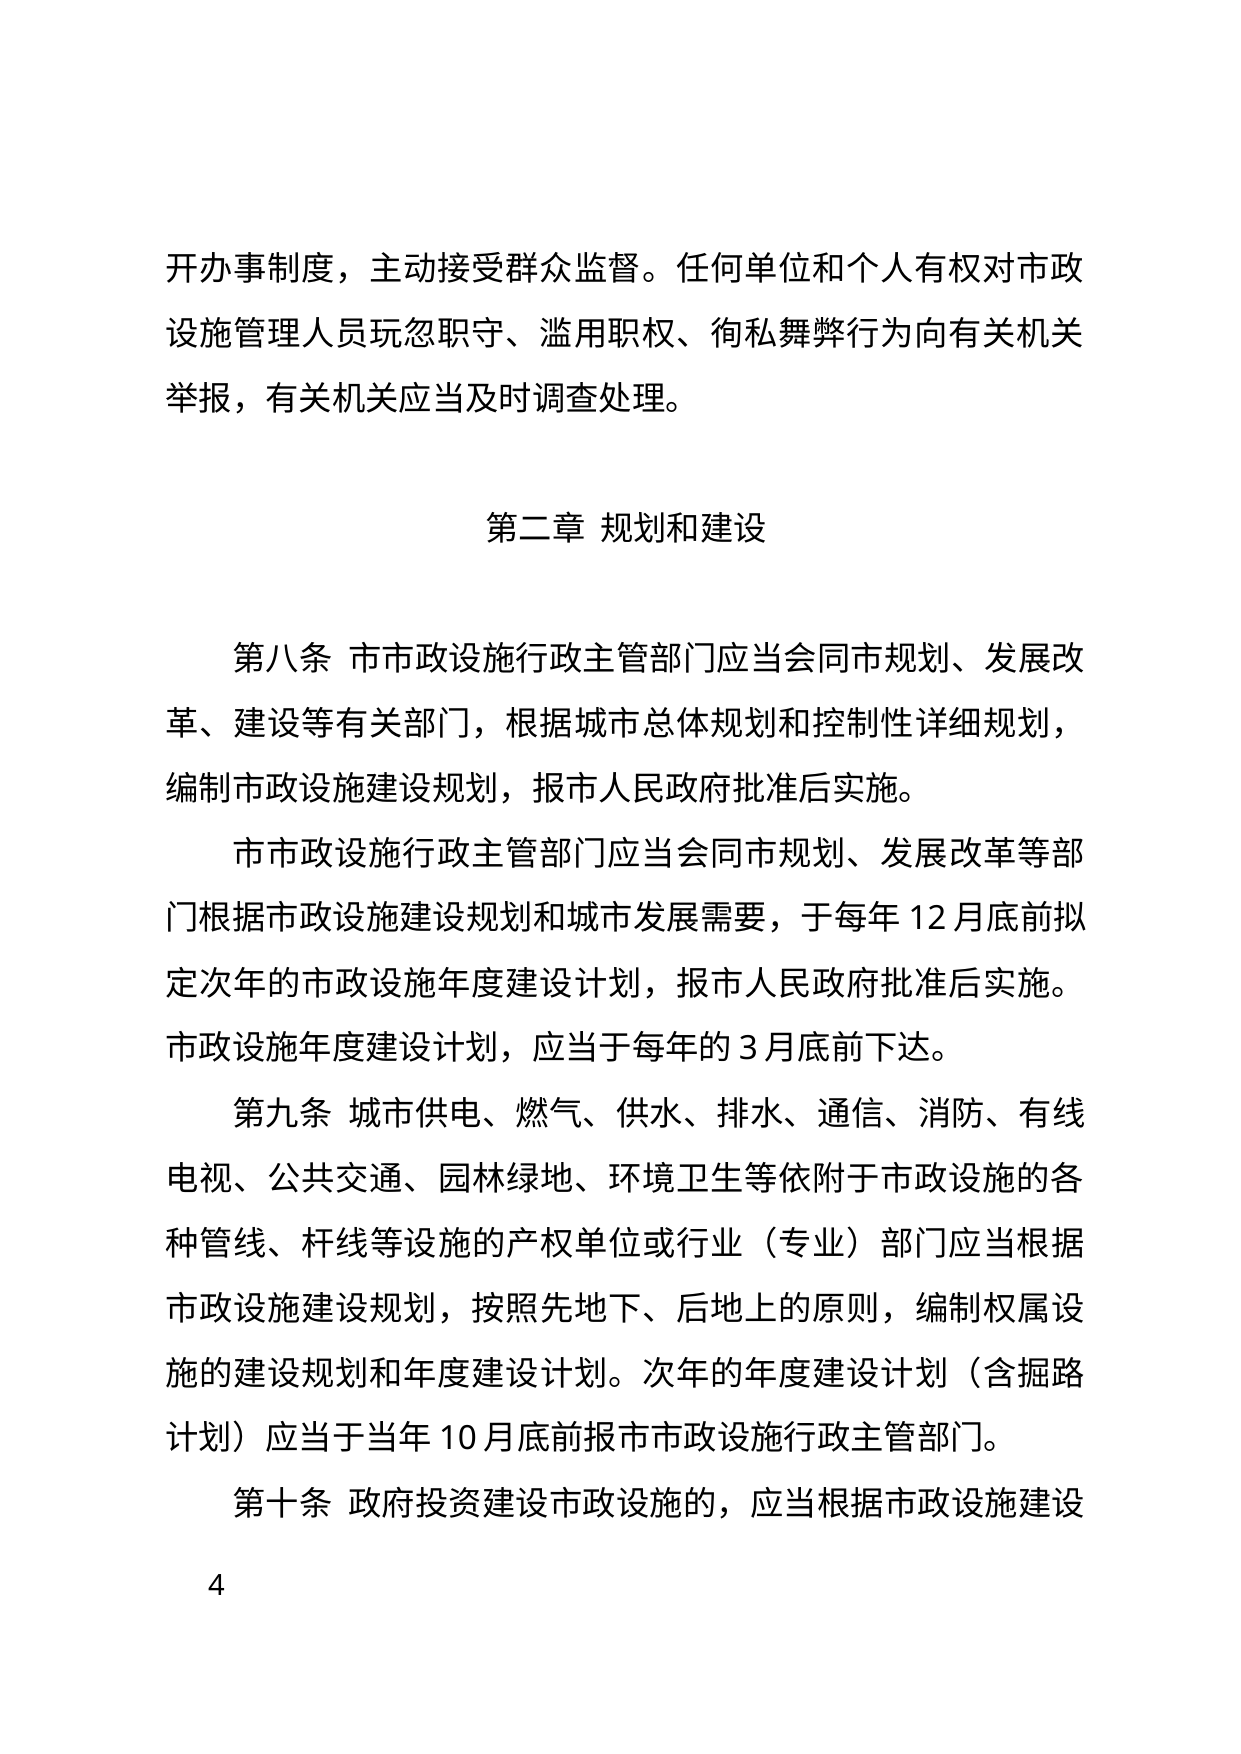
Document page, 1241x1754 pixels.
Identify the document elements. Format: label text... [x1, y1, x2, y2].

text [165, 233, 1087, 428]
text 市市政设施行政主管部门应当会同市规划、发展改革等部门根据市政设施建设规划和城市发展需要，于每年12月底前拟定次年的市政设施年度建设计划，报市人民政府批准后实施。市政设施年度建设计划，应当于每年的3月底前下达。 [165, 818, 1087, 1078]
text 第二章 规划和建设 [165, 493, 1087, 558]
text 第九条 城市供电、燃气、供水、排水、通信、消防、有线电视、公共交通、园林绿地、环境卫生等依附于市政设施的各种管线、杆线等设施的产权单位或行业（专业）部门应当根据市政设施建设规划，按照先地下、后地上的原则，编制权属设施的建设规划和年度建设计划。次年的年度建设计划（含掘路计划）应当于当年10月底前报市市政设施行政主管部门。 [165, 1078, 1087, 1468]
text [165, 1468, 1087, 1533]
text 第八条 市市政设施行政主管部门应当会同市规划、发展改革、建设等有关部门，根据城市总体规划和控制性详细规划，编制市政设施建设规划，报市人民政府批准后实施。 [165, 623, 1087, 818]
